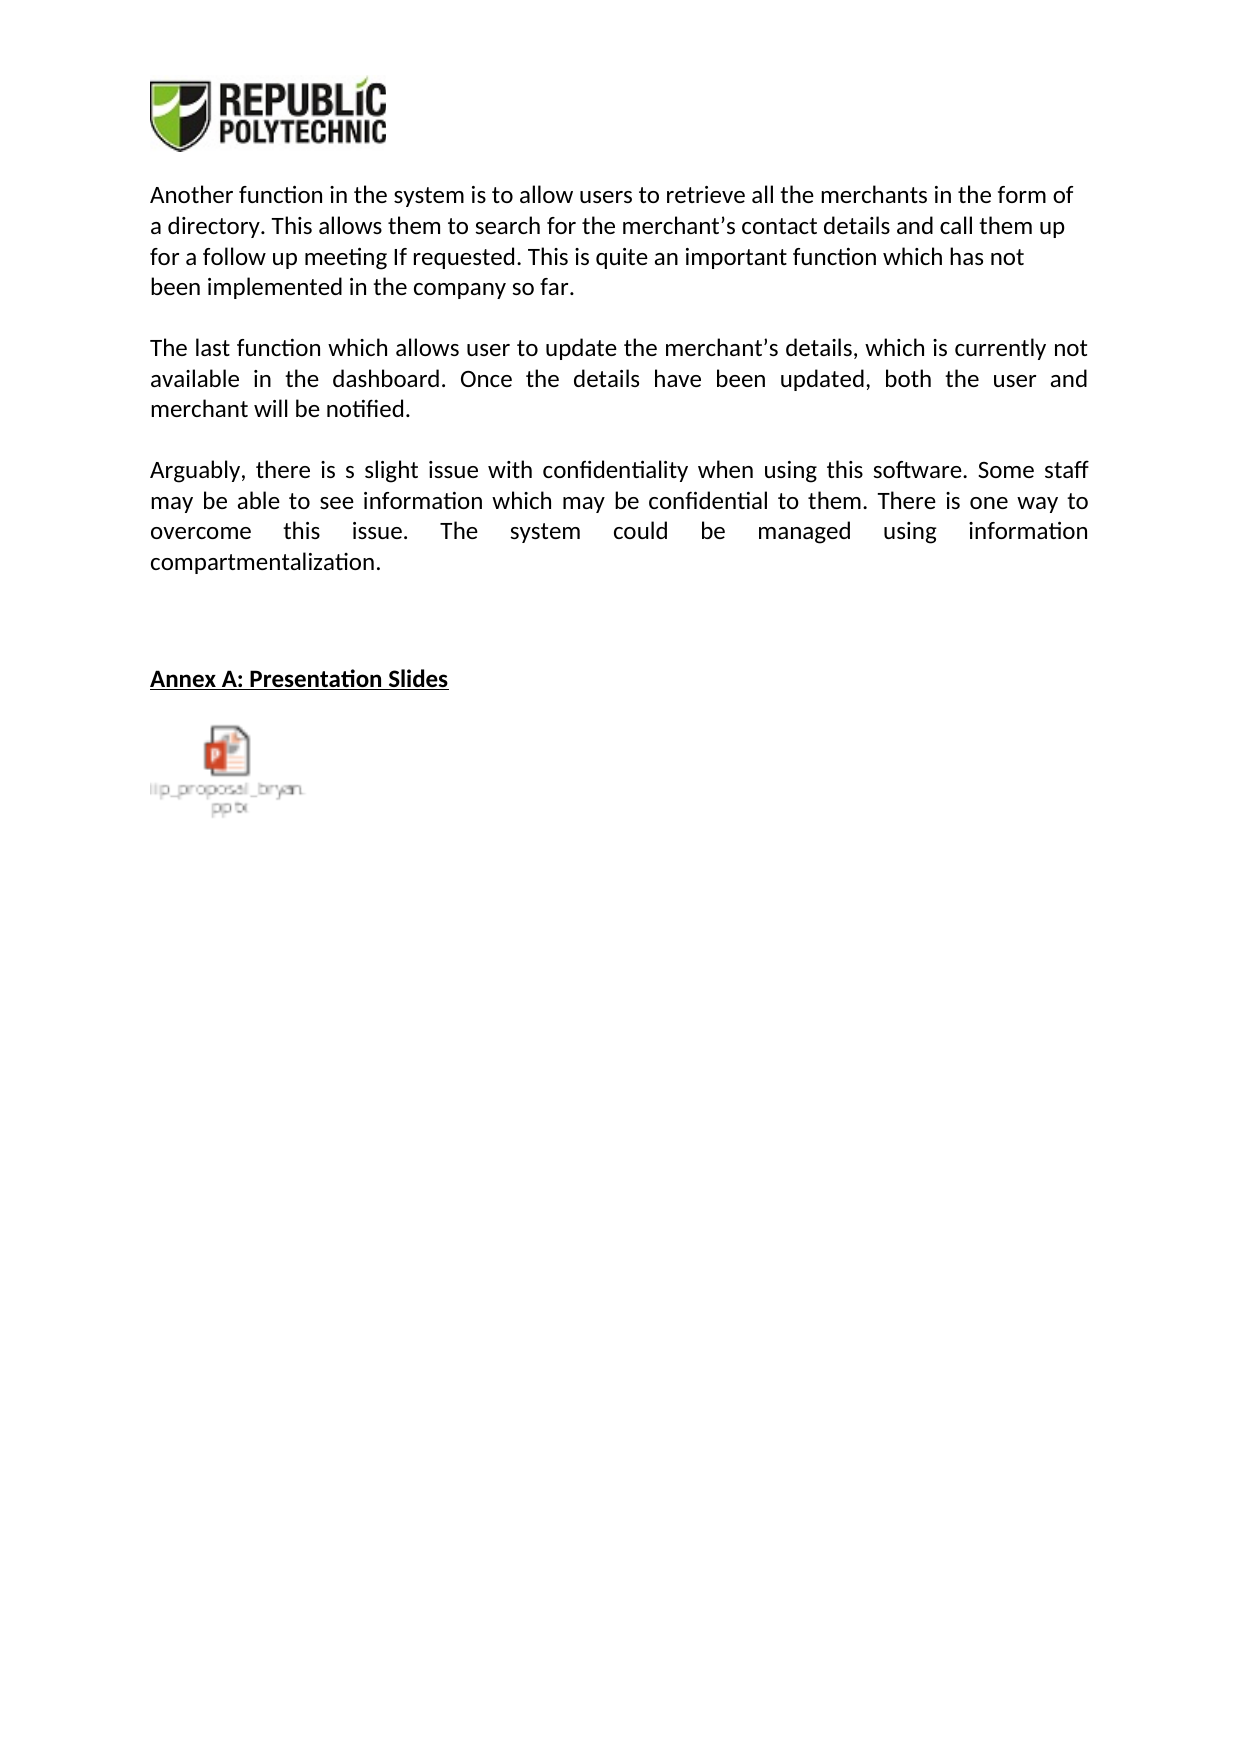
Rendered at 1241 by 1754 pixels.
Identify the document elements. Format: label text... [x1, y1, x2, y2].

text Another function in the system is to allow users to retrieve all the merchants in the form of [150, 179, 1090, 210]
text been implemented in the company so far. [150, 271, 1090, 302]
text The last function which allows user to update the merchant’s details, which is currently not available in the dashboard. Once the details have been updated, both the user and merchant will be notified. [150, 332, 1090, 424]
text Arguably, there is s slight issue with confidentiality when using this software. Some staff may be able to see information which may be confidential to them. There is one way to overcome this issue. The system could be managed using information compartmentalization. [150, 454, 1090, 576]
text a directory. This allows them to search for the merchant’s contact details and call them up [150, 210, 1090, 241]
picture [150, 75, 386, 152]
text Annex A: Presentation Slides [150, 663, 1090, 693]
text for a follow up meeting If requested. This is quite an important function which has not [150, 241, 1090, 271]
